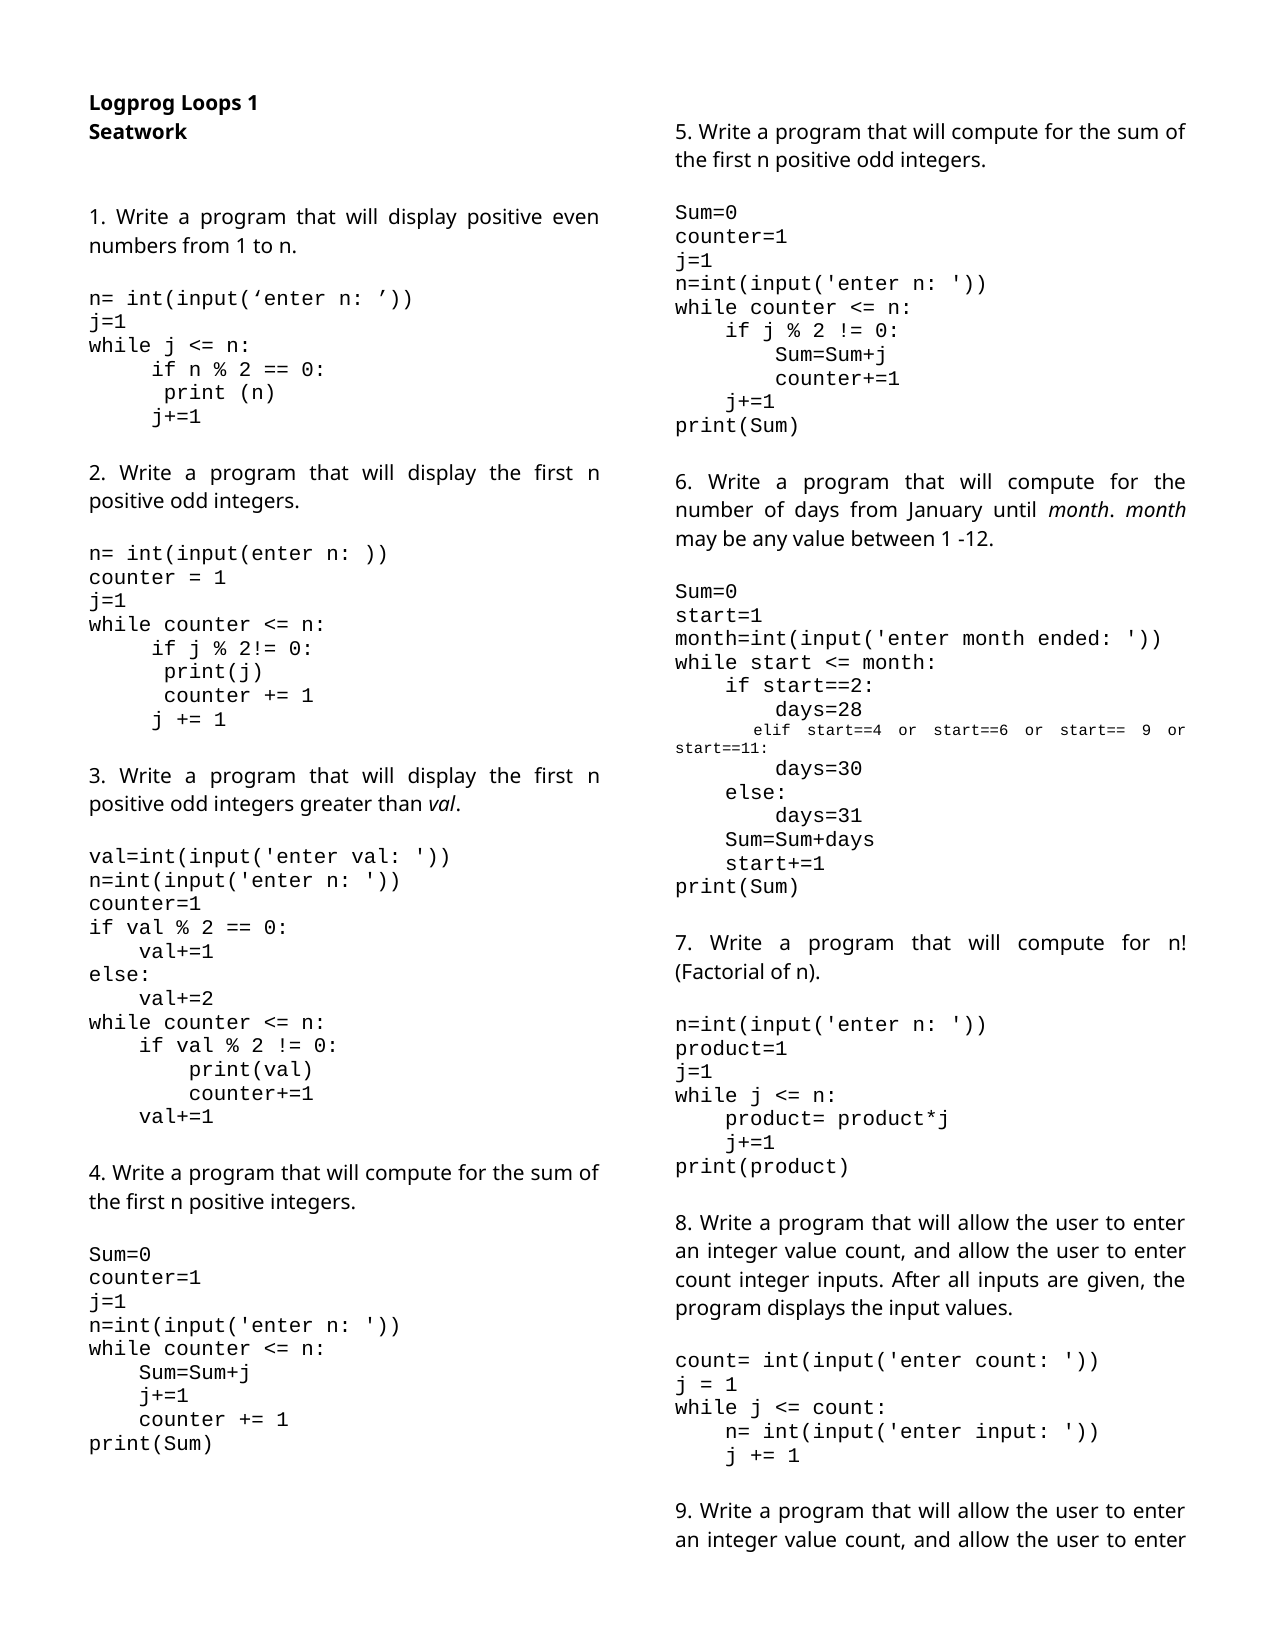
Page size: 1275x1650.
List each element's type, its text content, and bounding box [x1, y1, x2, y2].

text j+=1 [88, 406, 600, 429]
text counter += 1 [88, 685, 600, 709]
text counter = 1 [88, 567, 600, 591]
text n=int(input('enter n: ')) [675, 273, 1186, 297]
text days=30 [675, 758, 1186, 782]
text j+=1 [675, 391, 1186, 415]
text print(product) [675, 1156, 1186, 1179]
text Seatwork [88, 117, 600, 145]
text days=31 [675, 806, 1186, 829]
text j += 1 [88, 709, 600, 732]
text n=int(input('enter n: ')) [88, 870, 600, 893]
text Sum=Sum+j [88, 1362, 600, 1386]
text counter=1 [88, 893, 600, 917]
text counter+=1 [675, 368, 1186, 391]
text while j <= count: [675, 1397, 1186, 1421]
text j=1 [88, 591, 600, 614]
text n=int(input('enter n: ')) [675, 1014, 1186, 1037]
text j=1 [675, 249, 1186, 273]
text j+=1 [675, 1132, 1186, 1156]
text j += 1 [675, 1444, 1186, 1468]
text if val % 2 != 0: [88, 1035, 600, 1059]
text n= int(input('enter input: ')) [675, 1421, 1186, 1444]
text val+=1 [88, 1106, 600, 1130]
text 2. Write a program that will display the first n positive odd integers. [88, 458, 600, 515]
text Sum=0 [88, 1244, 600, 1267]
text Sum=Sum+days [675, 829, 1186, 853]
text start=1 [675, 604, 1186, 628]
text product= product*j [675, 1108, 1186, 1132]
text elif start==4 or start==6 or start== 9 or start==11: [675, 723, 1186, 758]
text while counter <= n: [88, 1338, 600, 1362]
text if n % 2 == 0: [88, 358, 600, 382]
text print(j) [88, 661, 600, 685]
text while counter <= n: [88, 614, 600, 638]
text count= int(input('enter count: ')) [675, 1350, 1186, 1374]
text print(Sum) [675, 876, 1186, 900]
text if start==2: [675, 676, 1186, 699]
text days=28 [675, 699, 1186, 723]
text n= int(input(enter n: )) [88, 543, 600, 567]
text print(val) [88, 1059, 600, 1083]
text 8. Write a program that will allow the user to enter an integer value count, and allow the user to enter count integer inputs. After all inputs are given, the program displays the input values. [675, 1208, 1186, 1322]
text 5. Write a program that will compute for the sum of the first n positive odd integers. [675, 117, 1186, 174]
text Logprog Loops 1 [88, 88, 600, 117]
text while j <= n: [675, 1085, 1186, 1108]
text val+=1 [88, 941, 600, 964]
text while j <= n: [88, 335, 600, 358]
text print(Sum) [675, 415, 1186, 439]
text 7. Write a program that will compute for n! (Factorial of n). [675, 928, 1186, 985]
text 3. Write a program that will display the first n positive odd integers greater than val. [88, 761, 600, 818]
text j=1 [88, 1291, 600, 1314]
text while counter <= n: [88, 1012, 600, 1035]
text else: [88, 964, 600, 988]
text val+=2 [88, 988, 600, 1012]
text start+=1 [675, 853, 1186, 876]
text Sum=0 [675, 581, 1186, 604]
text month=int(input('enter month ended: ')) [675, 628, 1186, 652]
text print(Sum) [88, 1433, 600, 1456]
text print (n) [88, 382, 600, 406]
text n= int(input(‘enter n: ’)) [88, 288, 600, 311]
text if j % 2 != 0: [675, 321, 1186, 344]
text if val % 2 == 0: [88, 917, 600, 941]
text counter += 1 [88, 1409, 600, 1433]
text product=1 [675, 1037, 1186, 1061]
text j+=1 [88, 1386, 600, 1409]
text if j % 2!= 0: [88, 638, 600, 661]
text 4. Write a program that will compute for the sum of the first n positive integers. [88, 1158, 600, 1215]
text counter=1 [88, 1267, 600, 1291]
text counter=1 [675, 226, 1186, 249]
text Sum=Sum+j [675, 344, 1186, 368]
text n=int(input('enter n: ')) [88, 1314, 600, 1338]
text counter+=1 [88, 1083, 600, 1106]
text j=1 [88, 311, 600, 335]
text while start <= month: [675, 652, 1186, 676]
text j=1 [675, 1061, 1186, 1085]
text Sum=0 [675, 202, 1186, 226]
text else: [675, 782, 1186, 806]
text j = 1 [675, 1374, 1186, 1397]
text 1. Write a program that will display positive even numbers from 1 to n. [88, 202, 600, 259]
text while counter <= n: [675, 297, 1186, 321]
text 6. Write a program that will compute for the number of days from January until month. month may be any value between 1 -12. [675, 467, 1186, 552]
text val=int(input('enter val: ')) [88, 846, 600, 870]
